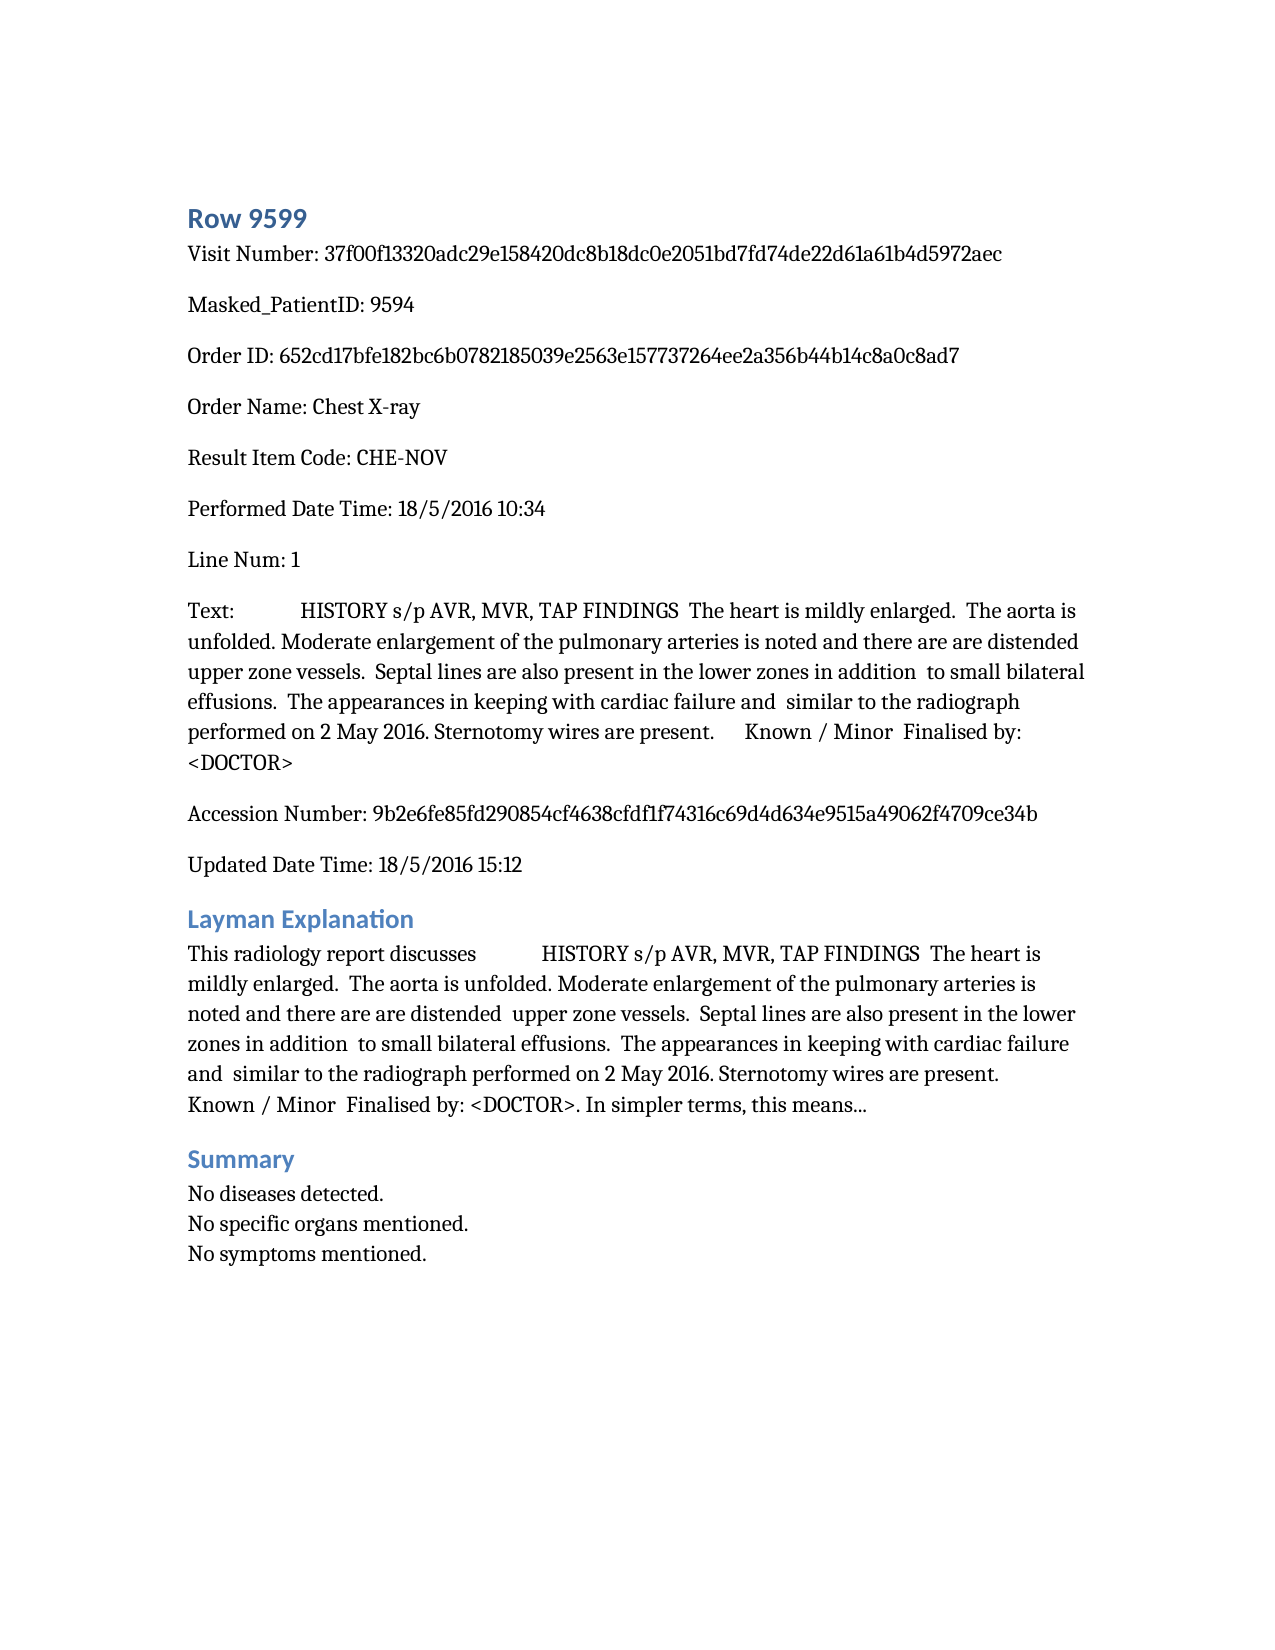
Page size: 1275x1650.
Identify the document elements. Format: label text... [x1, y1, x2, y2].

text This radiology report discusses HISTORY s/p AVR, MVR, TAP FINDINGS The heart is mildly enlarged. The aorta is unfolded. Moderate enlargement of the pulmonary arteries is noted and there are are distended upper zone vessels. Septal lines are also present in the lower zones in addition to small bilateral effusions. The appearances in keeping with cardiac failure and similar to the radiograph performed on 2 May 2016. Sternotomy wires are present. Known / Minor Finalised by: <DOCTOR>. In simpler terms, this means... [187, 940, 1087, 1118]
text No diseases detected. No specific organs mentioned. No symptoms mentioned. [187, 1180, 1087, 1267]
text Updated Date Time: 18/5/2016 15:12 [187, 851, 1087, 878]
text Performed Date Time: 18/5/2016 10:34 [187, 496, 1087, 522]
subtitle Summary [187, 1142, 1087, 1175]
text Order ID: 652cd17bfe182bc6b0782185039e2563e157737264ee2a356b44b14c8a0c8ad7 [187, 343, 1087, 369]
text Masked_PatientID: 9594 [187, 292, 1087, 318]
text Line Num: 1 [187, 547, 1087, 573]
subtitle Layman Explanation [187, 902, 1087, 935]
text Text: HISTORY s/p AVR, MVR, TAP FINDINGS The heart is mildly enlarged. The aorta is unfolded. Moderate enlargement of the pulmonary arteries is noted and there are are distended upper zone vessels. Septal lines are also present in the lower zones in addition to small bilateral effusions. The appearances in keeping with cardiac failure and similar to the radiograph performed on 2 May 2016. Sternotomy wires are present. Known / Minor Finalised by: <DOCTOR> [187, 598, 1087, 776]
text Visit Number: 37f00f13320adc29e158420dc8b18dc0e2051bd7fd74de22d61a61b4d5972aec [187, 241, 1087, 267]
text Accession Number: 9b2e6fe85fd290854cf4638cfdf1f74316c69d4d634e9515a49062f4709ce34b [187, 800, 1087, 827]
text Result Item Code: CHE-NOV [187, 445, 1087, 471]
text Order Name: Chest X-ray [187, 394, 1087, 420]
subtitle Row 9599 [187, 200, 1087, 236]
